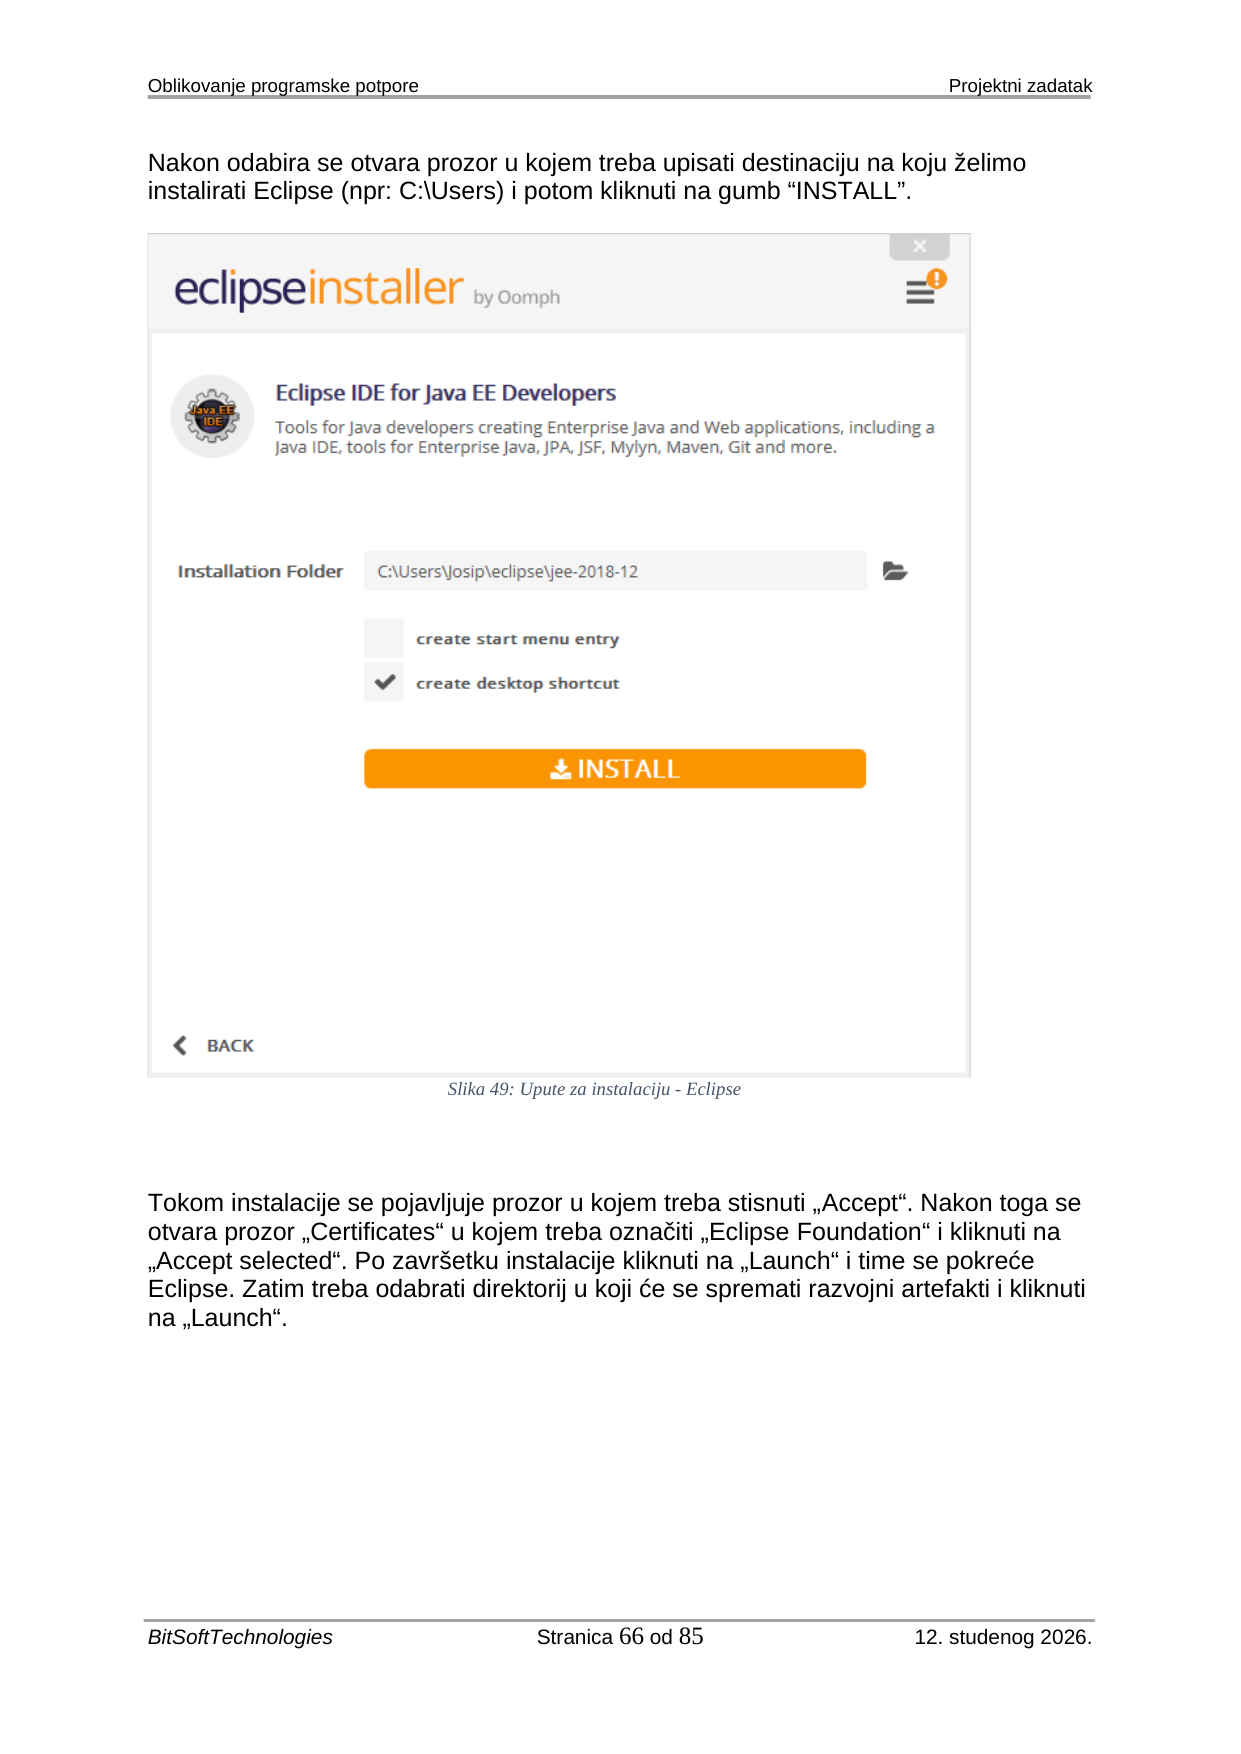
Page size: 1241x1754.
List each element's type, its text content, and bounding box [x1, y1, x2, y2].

text Nakon odabira se otvara prozor u kojem treba upisati destinaciju na koju želimo instalirati Eclipse (npr: C:\Users) i potom kliknuti na gumb “INSTALL”. [148, 148, 1093, 205]
text Slika 49: Upute za instalaciju - Eclipse [373, 1078, 1093, 1099]
text Tokom instalacije se pojavljuje prozor u kojem treba stisnuti „Accept“. Nakon toga se otvara prozor „Certificates“ u kojem treba označiti „Eclipse Foundation“ i kliknuti na „Accept selected“. Po završetku instalacije kliknuti na „Launch“ i time se pokreće Eclipse. Zatim treba odabrati direktorij u koji će se spremati razvojni artefakti i kliknuti na „Launch“. [148, 1188, 1093, 1332]
picture [147, 95, 1092, 99]
picture [147, 233, 971, 1078]
